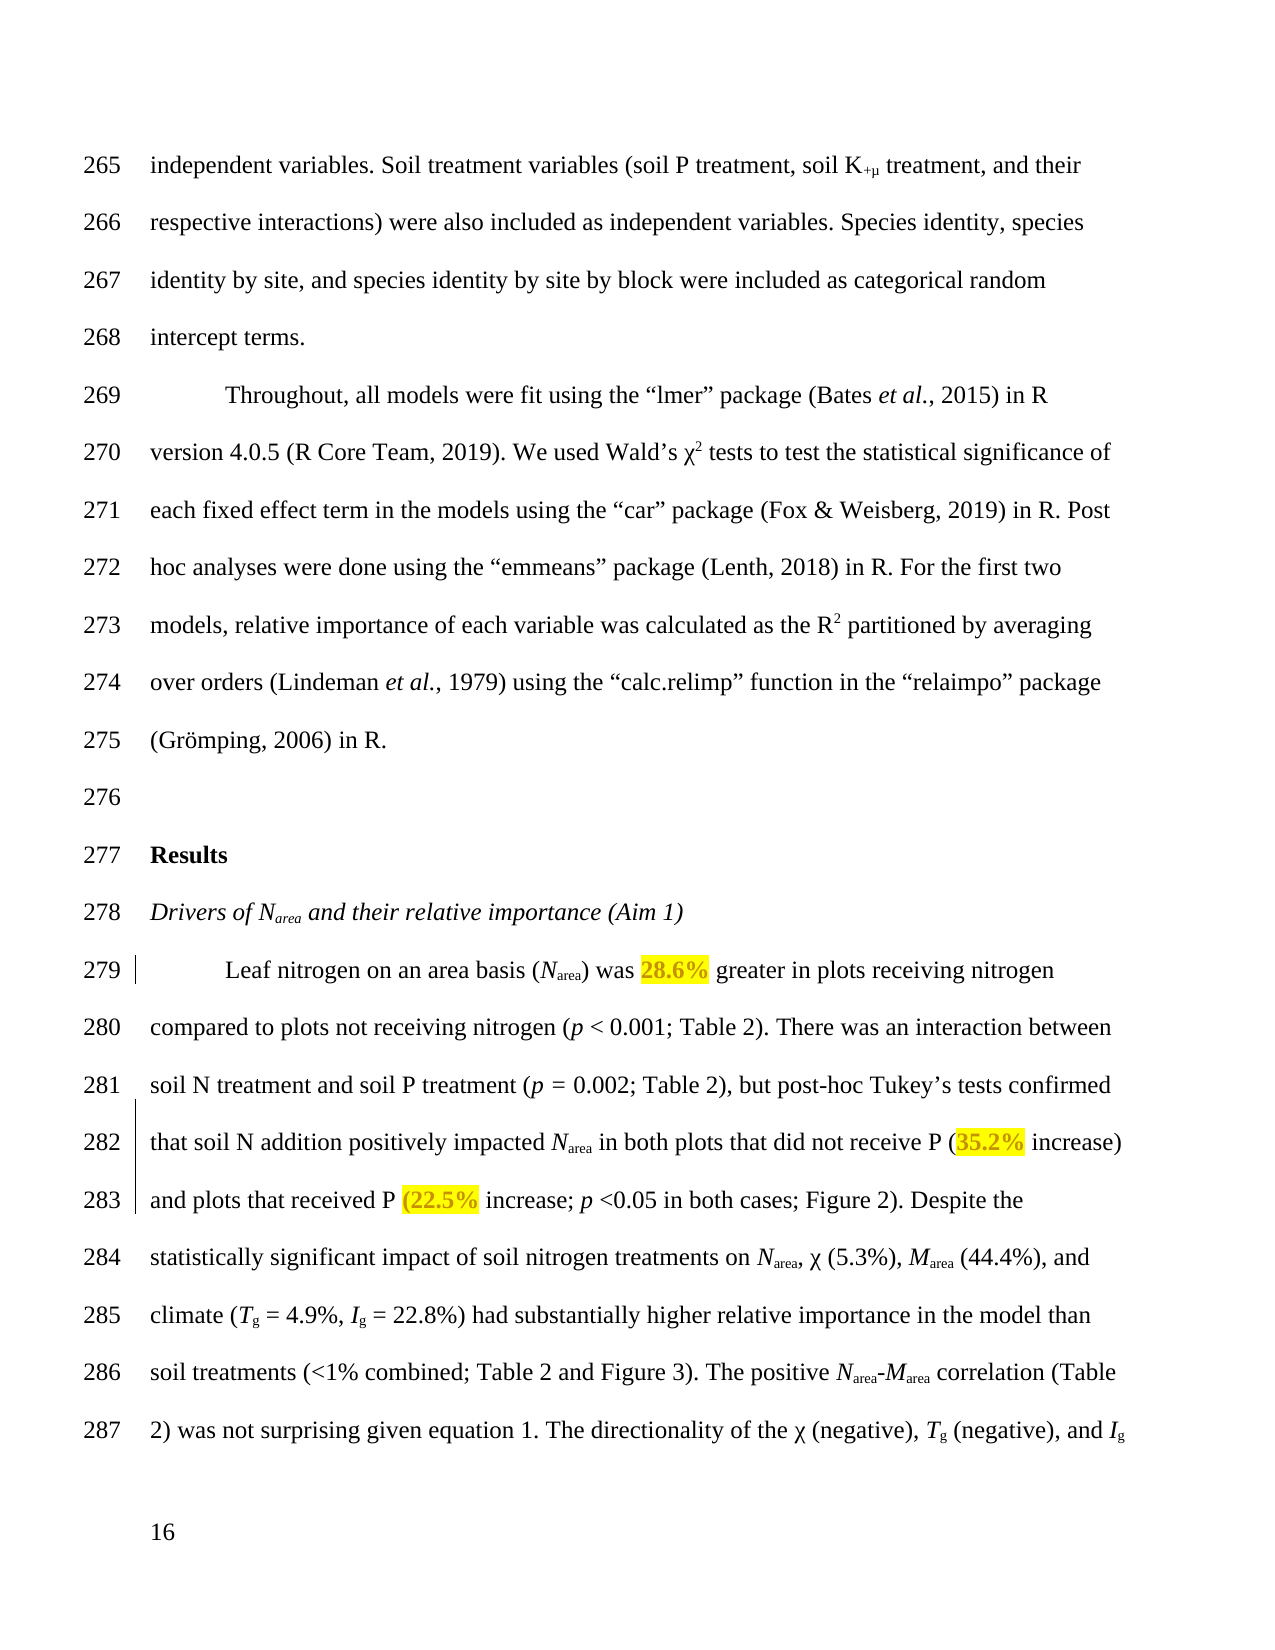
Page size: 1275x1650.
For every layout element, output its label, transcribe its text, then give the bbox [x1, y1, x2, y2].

text Drivers of Narea and their relative importance (Aim 1) [150, 897, 1125, 926]
text Results [150, 840, 1125, 869]
